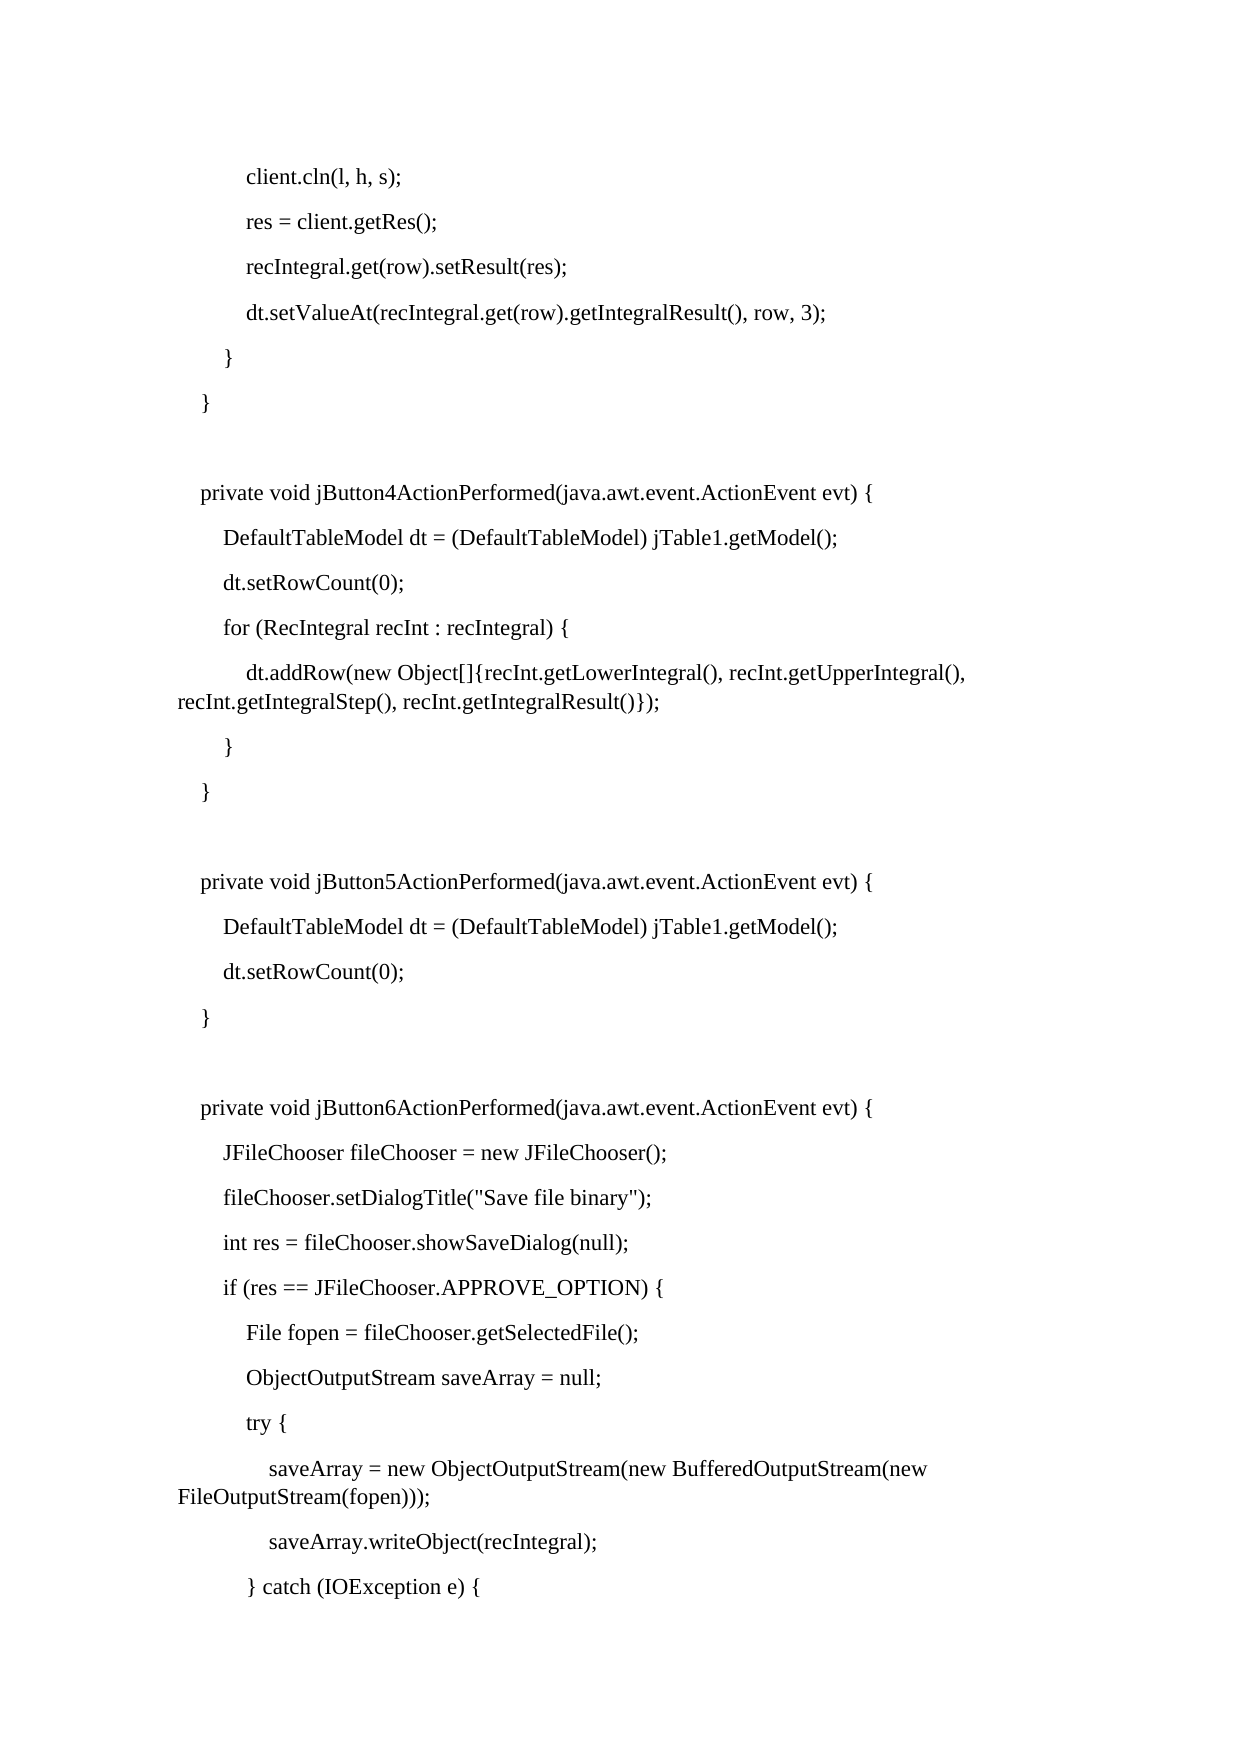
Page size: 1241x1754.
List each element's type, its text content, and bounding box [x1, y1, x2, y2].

text DefaultTableModel dt = (DefaultTableModel) jTable1.getModel(); [177, 913, 1152, 940]
text } [177, 1003, 1152, 1030]
text } catch (IOException e) { [177, 1573, 1152, 1599]
text int res = fileChooser.showSaveDialog(null); [177, 1229, 1152, 1255]
text recIntegral.get(row).setResult(res); [177, 253, 1152, 280]
text dt.setRowCount(0); [177, 569, 1152, 596]
text File fopen = fileChooser.getSelectedFile(); [177, 1319, 1152, 1346]
text saveArray.writeObject(recIntegral); [177, 1528, 1152, 1554]
text dt.setRowCount(0); [177, 958, 1152, 985]
text } [177, 344, 1152, 370]
text if (res == JFileChooser.APPROVE_OPTION) { [177, 1274, 1152, 1301]
text private void jButton6ActionPerformed(java.awt.event.ActionEvent evt) { [177, 1094, 1152, 1120]
text saveArray = new ObjectOutputStream(new BufferedOutputStream(new FileOutputStream(fopen))); [177, 1454, 1152, 1509]
text dt.addRow(new Object[]{recInt.getLowerIntegral(), recInt.getUpperIntegral(), recInt.getIntegralStep(), recInt.getIntegralResult()}); [177, 659, 1152, 714]
text try { [177, 1409, 1152, 1436]
text res = client.getRes(); [177, 208, 1152, 235]
text ObjectOutputStream saveArray = null; [177, 1364, 1152, 1391]
text } [177, 778, 1152, 804]
text } [177, 733, 1152, 759]
text JFileChooser fileChooser = new JFileChooser(); [177, 1139, 1152, 1165]
text fileChooser.setDialogTitle("Save file binary"); [177, 1184, 1152, 1210]
text DefaultTableModel dt = (DefaultTableModel) jTable1.getModel(); [177, 524, 1152, 550]
text client.cln(l, h, s); [177, 163, 1152, 189]
text private void jButton4ActionPerformed(java.awt.event.ActionEvent evt) { [177, 479, 1152, 505]
text dt.setValueAt(recIntegral.get(row).getIntegralResult(), row, 3); [177, 298, 1152, 325]
text for (RecIntegral recInt : recIntegral) { [177, 614, 1152, 641]
text private void jButton5ActionPerformed(java.awt.event.ActionEvent evt) { [177, 868, 1152, 894]
text } [177, 389, 1152, 415]
